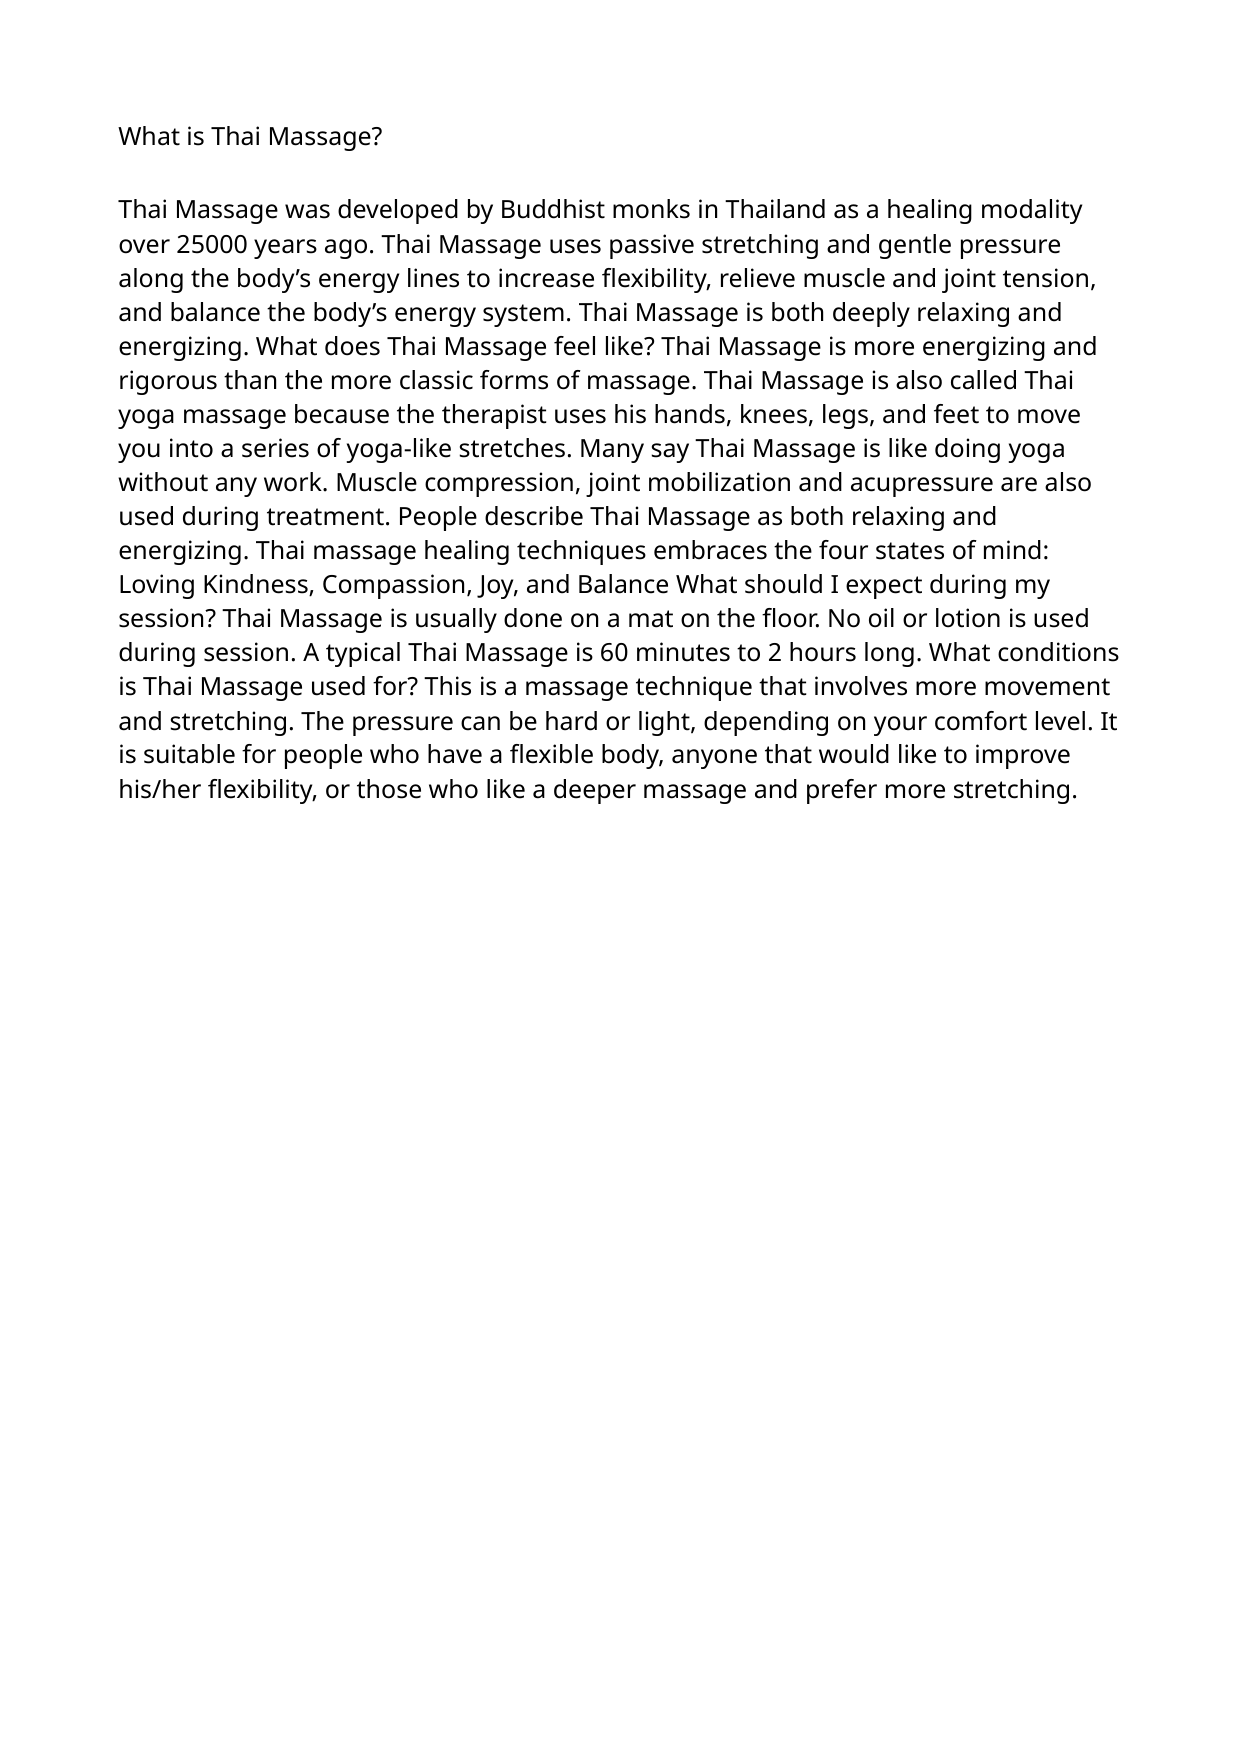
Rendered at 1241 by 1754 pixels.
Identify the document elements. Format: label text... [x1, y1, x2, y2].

text What is Thai Massage? [118, 118, 1122, 152]
text Thai Massage was developed by Buddhist monks in Thailand as a healing modality over 25000 years ago. Thai Massage uses passive stretching and gentle pressure along the body’s energy lines to increase flexibility, relieve muscle and joint tension, and balance the body’s energy system. Thai Massage is both deeply relaxing and energizing. What does Thai Massage feel like? Thai Massage is more energizing and rigorous than the more classic forms of massage. Thai Massage is also called Thai yoga massage because the therapist uses his hands, knees, legs, and feet to move you into a series of yoga-like stretches. Many say Thai Massage is like doing yoga without any work. Muscle compression, joint mobilization and acupressure are also used during treatment. People describe Thai Massage as both relaxing and energizing. Thai massage healing techniques embraces the four states of mind: Loving Kindness, Compassion, Joy, and Balance What should I expect during my session? Thai Massage is usually done on a mat on the floor. No oil or lotion is used during session. A typical Thai Massage is 60 minutes to 2 hours long. What conditions is Thai Massage used for? This is a massage technique that involves more movement and stretching. The pressure can be hard or light, depending on your comfort level. It is suitable for people who have a flexible body, anyone that would like to improve his/her flexibility, or those who like a deeper massage and prefer more stretching. [118, 192, 1122, 805]
